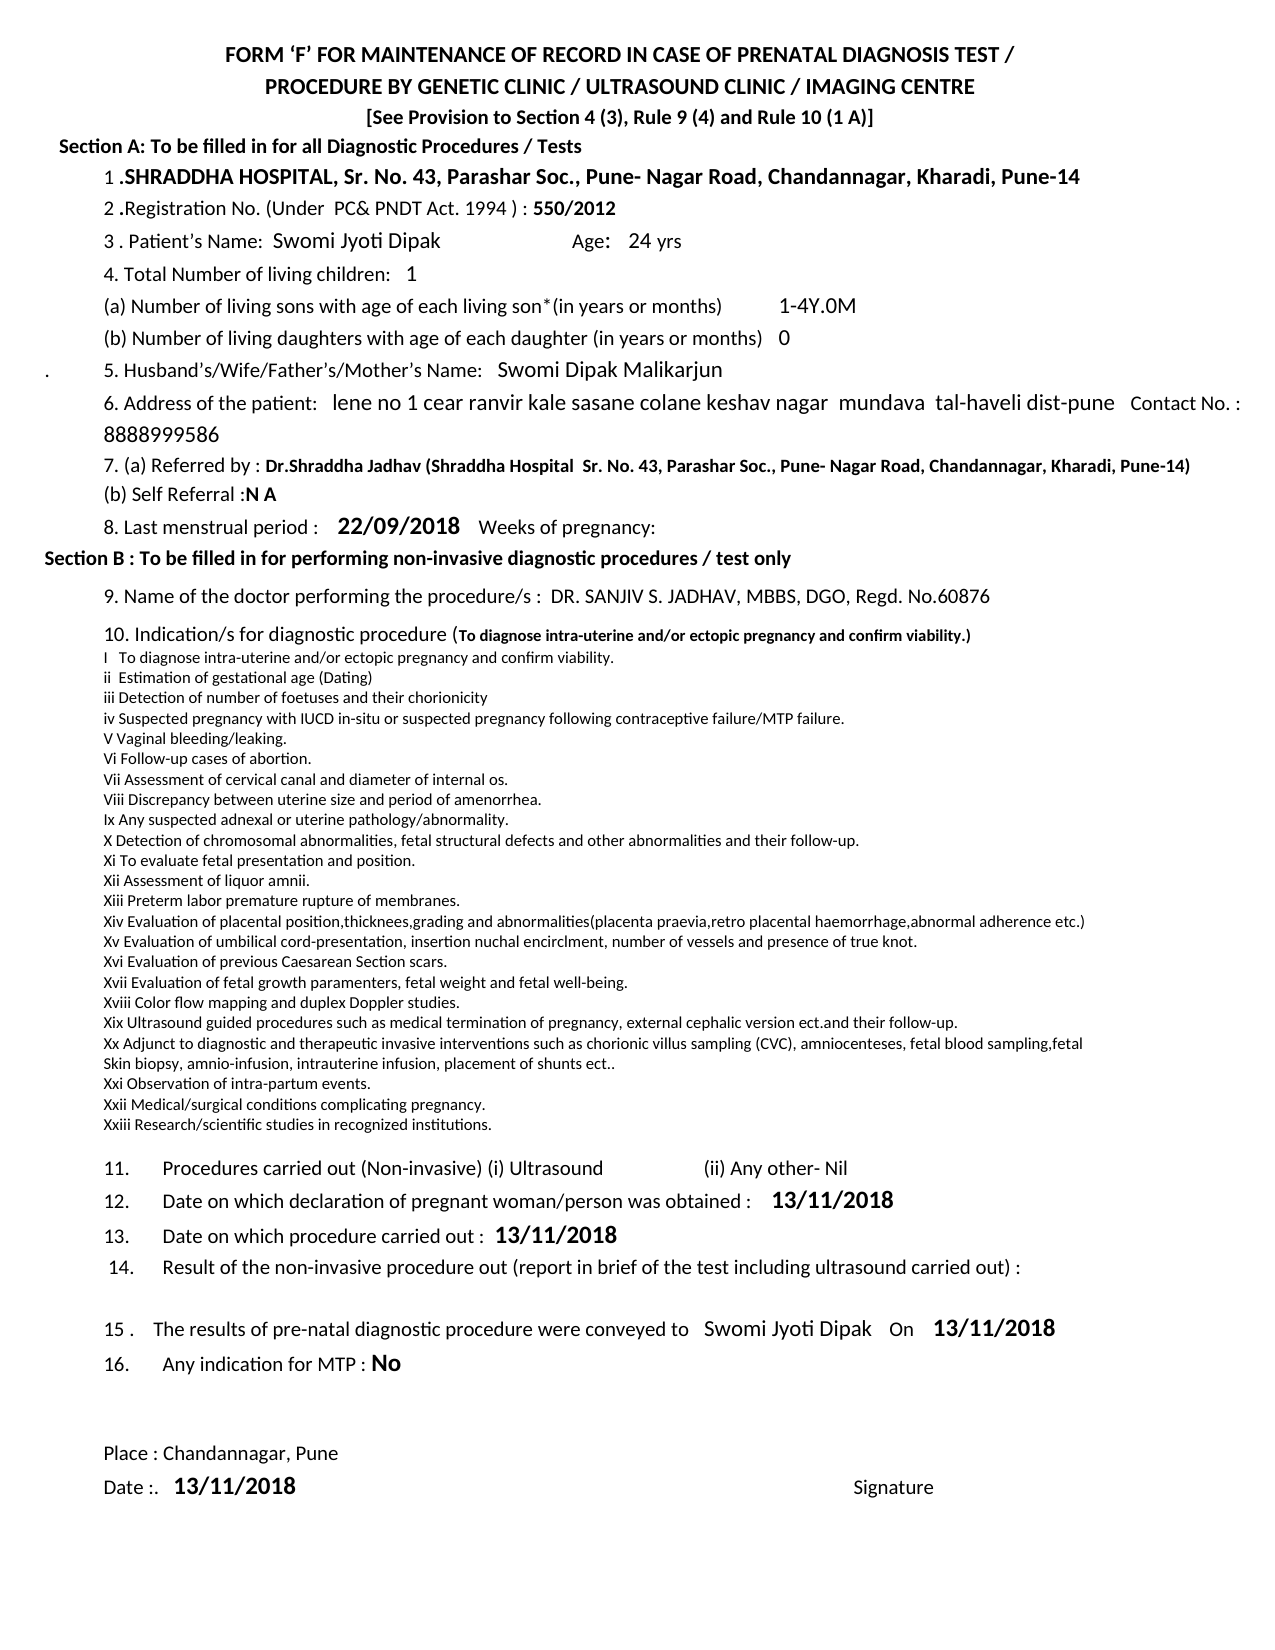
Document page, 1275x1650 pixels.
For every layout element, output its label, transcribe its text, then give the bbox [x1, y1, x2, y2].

text Date :. Signature [0, 1470, 1275, 1500]
text V Vaginal bleeding/leaking. [0, 728, 1196, 748]
text 6. Address of the patient: Contact No. : [103, 388, 1255, 448]
text Xx Adjunct to diagnostic and therapeutic invasive interventions such as chorionic villus sampling (CVC), amniocenteses, fetal blood sampling,fetal [0, 1033, 1275, 1053]
text Xviii Color flow mapping and duplex Doppler studies. [0, 992, 1275, 1013]
text FORM ‘F’ FOR MAINTENANCE OF RECORD IN CASE OF PRENATAL DIAGNOSIS TEST / [44, 40, 1196, 68]
text Vi Follow-up cases of abortion. [0, 748, 1196, 769]
text Xv Evaluation of umbilical cord-presentation, insertion nuchal encirclment, number of vessels and presence of true knot. [0, 931, 1275, 952]
text 7. (a) Referred by : Dr.Shraddha Jadhav (Shraddha Hospital Sr. No. 43, Parashar Soc., Pune- Nagar Road, Chandannagar, Kharadi, Pune-14) [44, 452, 1255, 477]
text ii Estimation of gestational age (Dating) [0, 667, 1196, 688]
text (b) Self Referral :N A [44, 481, 1255, 507]
text 10. Indication/s for diagnostic procedure (To diagnose intra-uterine and/or ectopic pregnancy and confirm viability.) [75, 622, 1255, 647]
text Skin biopsy, amnio-infusion, intrauterine infusion, placement of shunts ect.. [0, 1053, 1275, 1073]
text Xvii Evaluation of fetal growth paramenters, fetal weight and fetal well-being. [0, 972, 1275, 992]
text 8. Last menstrual period : Weeks of pregnancy: [44, 510, 1255, 541]
text Place : Chandannagar, Pune [0, 1441, 1275, 1466]
text Section A: To be filled in for all Diagnostic Procedures / Tests [44, 133, 1196, 159]
text 13. Date on which procedure carried out : [0, 1219, 1275, 1249]
text 14. Result of the non-invasive procedure out (report in brief of the test including ultrasound carried out) : [103, 1254, 1226, 1279]
text Vii Assessment of cervical canal and diameter of internal os. [0, 769, 1196, 789]
text (b) Number of living daughters with age of each daughter (in years or months) [44, 323, 1255, 351]
text Ix Any suspected adnexal or uterine pathology/abnormality. [0, 809, 1196, 830]
text (a) Number of living sons with age of each living son*(in years or months) [44, 291, 1255, 319]
text Viii Discrepancy between uterine size and period of amenorrhea. [0, 789, 1196, 809]
text Xvi Evaluation of previous Caesarean Section scars. [0, 952, 1275, 972]
text [See Provision to Section 4 (3), Rule 9 (4) and Rule 10 (1 A)] [44, 104, 1196, 129]
text Xix Ultrasound guided procedures such as medical termination of pregnancy, external cephalic version ect.and their follow-up. [0, 1013, 1275, 1033]
text 3 . Patient’s Name: Age: yrs [44, 224, 1166, 254]
text 4. Total Number of living children: [44, 259, 1196, 287]
text iv Suspected pregnancy with IUCD in-situ or suspected pregnancy following contraceptive failure/MTP failure. [0, 708, 1196, 728]
text Xi To evaluate fetal presentation and position. [0, 850, 1196, 870]
text . 5. Husband’s/Wife/Father’s/Mother’s Name: [44, 355, 1255, 383]
text 16. Any indication for MTP : No [0, 1347, 1275, 1378]
text 15 . The results of pre-natal diagnostic procedure were conveyed to On [0, 1312, 1275, 1343]
text Xxiii Research/scientific studies in recognized institutions. [0, 1114, 1275, 1134]
text 2 .Registration No. (Under PC& PNDT Act. 1994 ) : 550/2012 [44, 195, 1196, 220]
text Xiii Preterm labor premature rupture of membranes. [0, 891, 1196, 911]
text 12. Date on which declaration of pregnant woman/person was obtained : [0, 1184, 1275, 1214]
text PROCEDURE BY GENETIC CLINIC / ULTRASOUND CLINIC / IMAGING CENTRE [44, 72, 1196, 100]
text 11. Procedures carried out (Non-invasive) (i) Ultrasound (ii) Any other- Nil [0, 1155, 1275, 1180]
text Xii Assessment of liquor amnii. [0, 870, 1196, 891]
text Xxi Observation of intra-partum events. [103, 1073, 1275, 1094]
text Section B : To be filled in for performing non-invasive diagnostic procedures / test only [44, 545, 1255, 571]
text X Detection of chromosomal abnormalities, fetal structural defects and other abnormalities and their follow-up. [0, 830, 1196, 850]
text 9. Name of the doctor performing the procedure/s : DR. SANJIV S. JADHAV, MBBS, DGO, Regd. No.60876 [0, 583, 1255, 609]
text iii Detection of number of foetuses and their chorionicity [0, 688, 1196, 708]
text I To diagnose intra-uterine and/or ectopic pregnancy and confirm viability. [75, 647, 1255, 667]
text Xiv Evaluation of placental position,thicknees,grading and abnormalities(placenta praevia,retro placental haemorrhage,abnormal adherence etc.) [0, 911, 1275, 931]
text Xxii Medical/surgical conditions complicating pregnancy. [0, 1094, 1275, 1114]
text 1 .SHRADDHA HOSPITAL, Sr. No. 43, Parashar Soc., Pune- Nagar Road, Chandannagar, Kharadi, Pune-14 [44, 162, 1196, 191]
